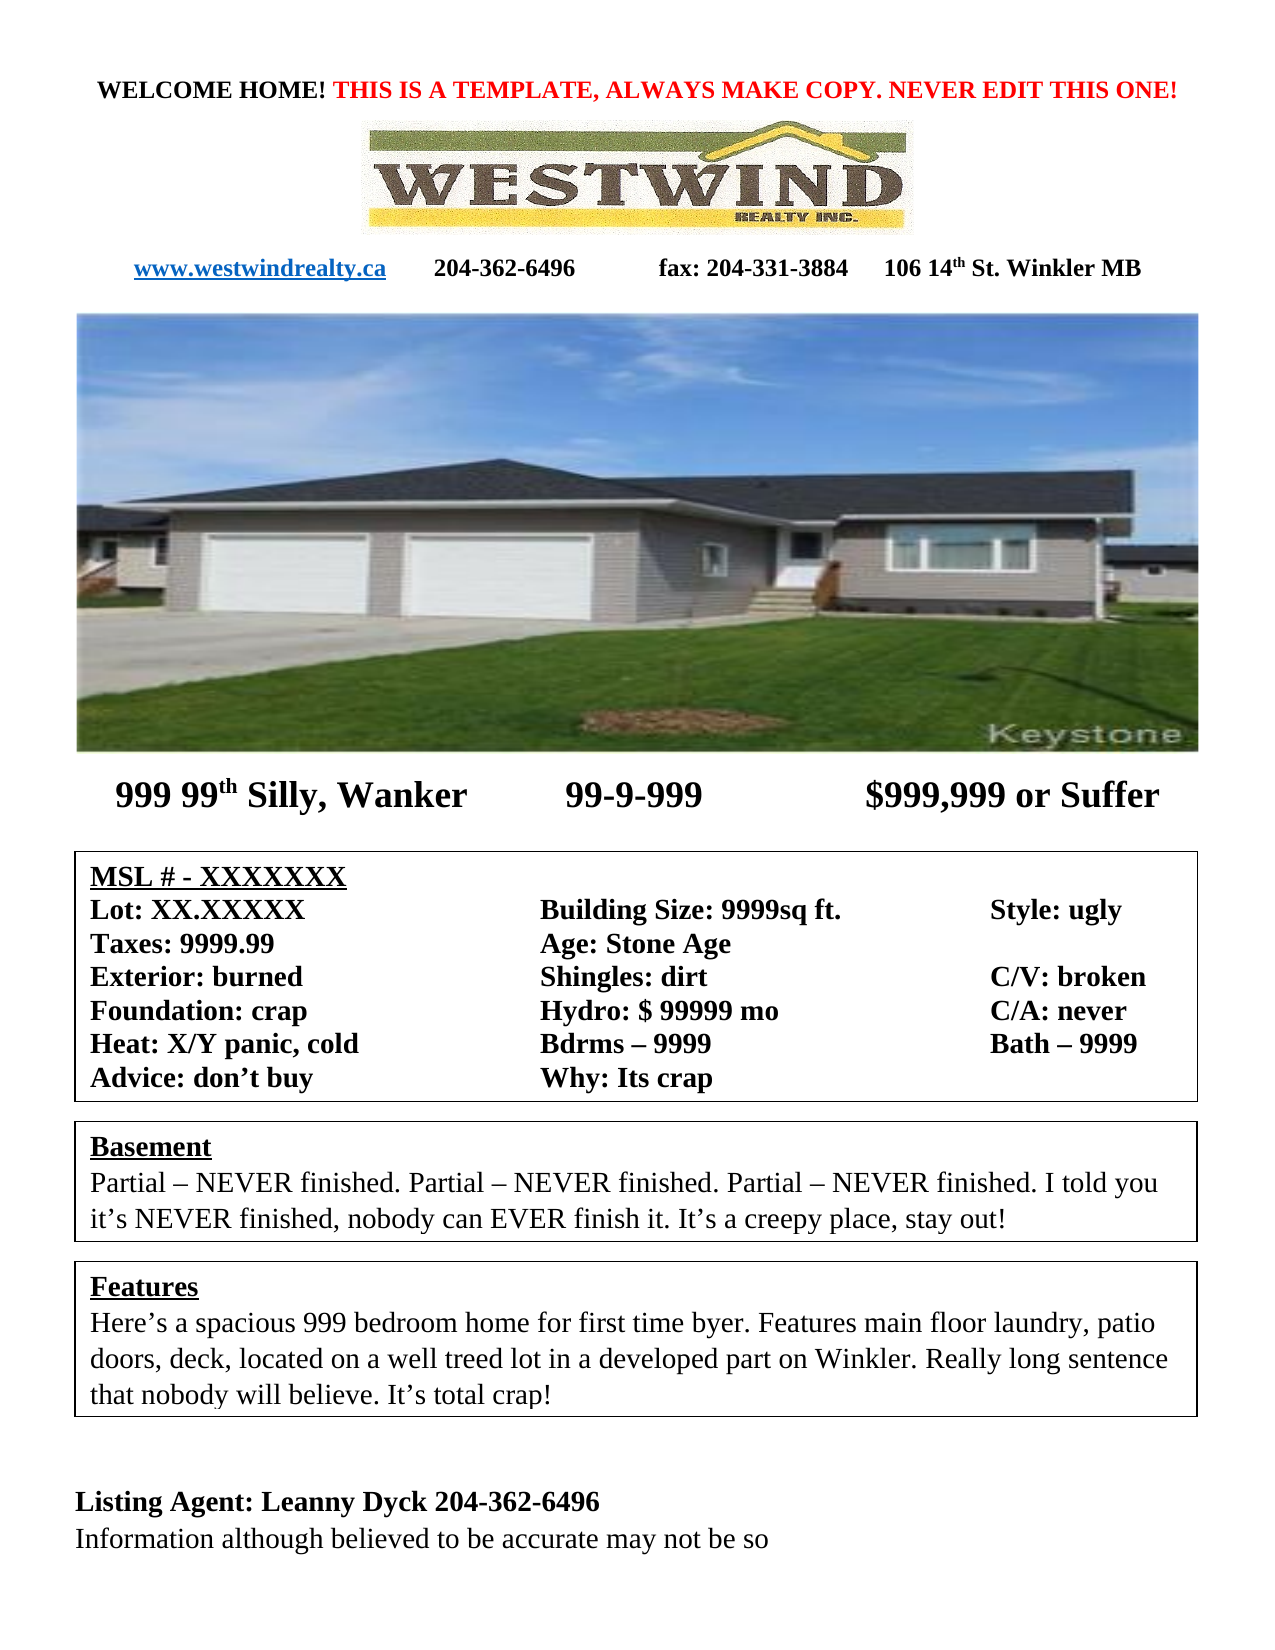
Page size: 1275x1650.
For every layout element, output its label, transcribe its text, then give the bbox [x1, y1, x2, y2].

text Listing Agent: Leanny Dyck 204-362-6496 Information although believed to be accurate may not be so [75, 836, 1200, 1554]
picture [361, 120, 914, 235]
picture [76, 312, 1199, 754]
text WELCOME HOME! THIS IS A TEMPLATE, ALWAYS MAKE COPY. NEVER EDIT THIS ONE! [75, 75, 1200, 104]
text 999 99th Silly, Wanker 99-9-999 $999,999 or Suffer [75, 773, 1200, 816]
